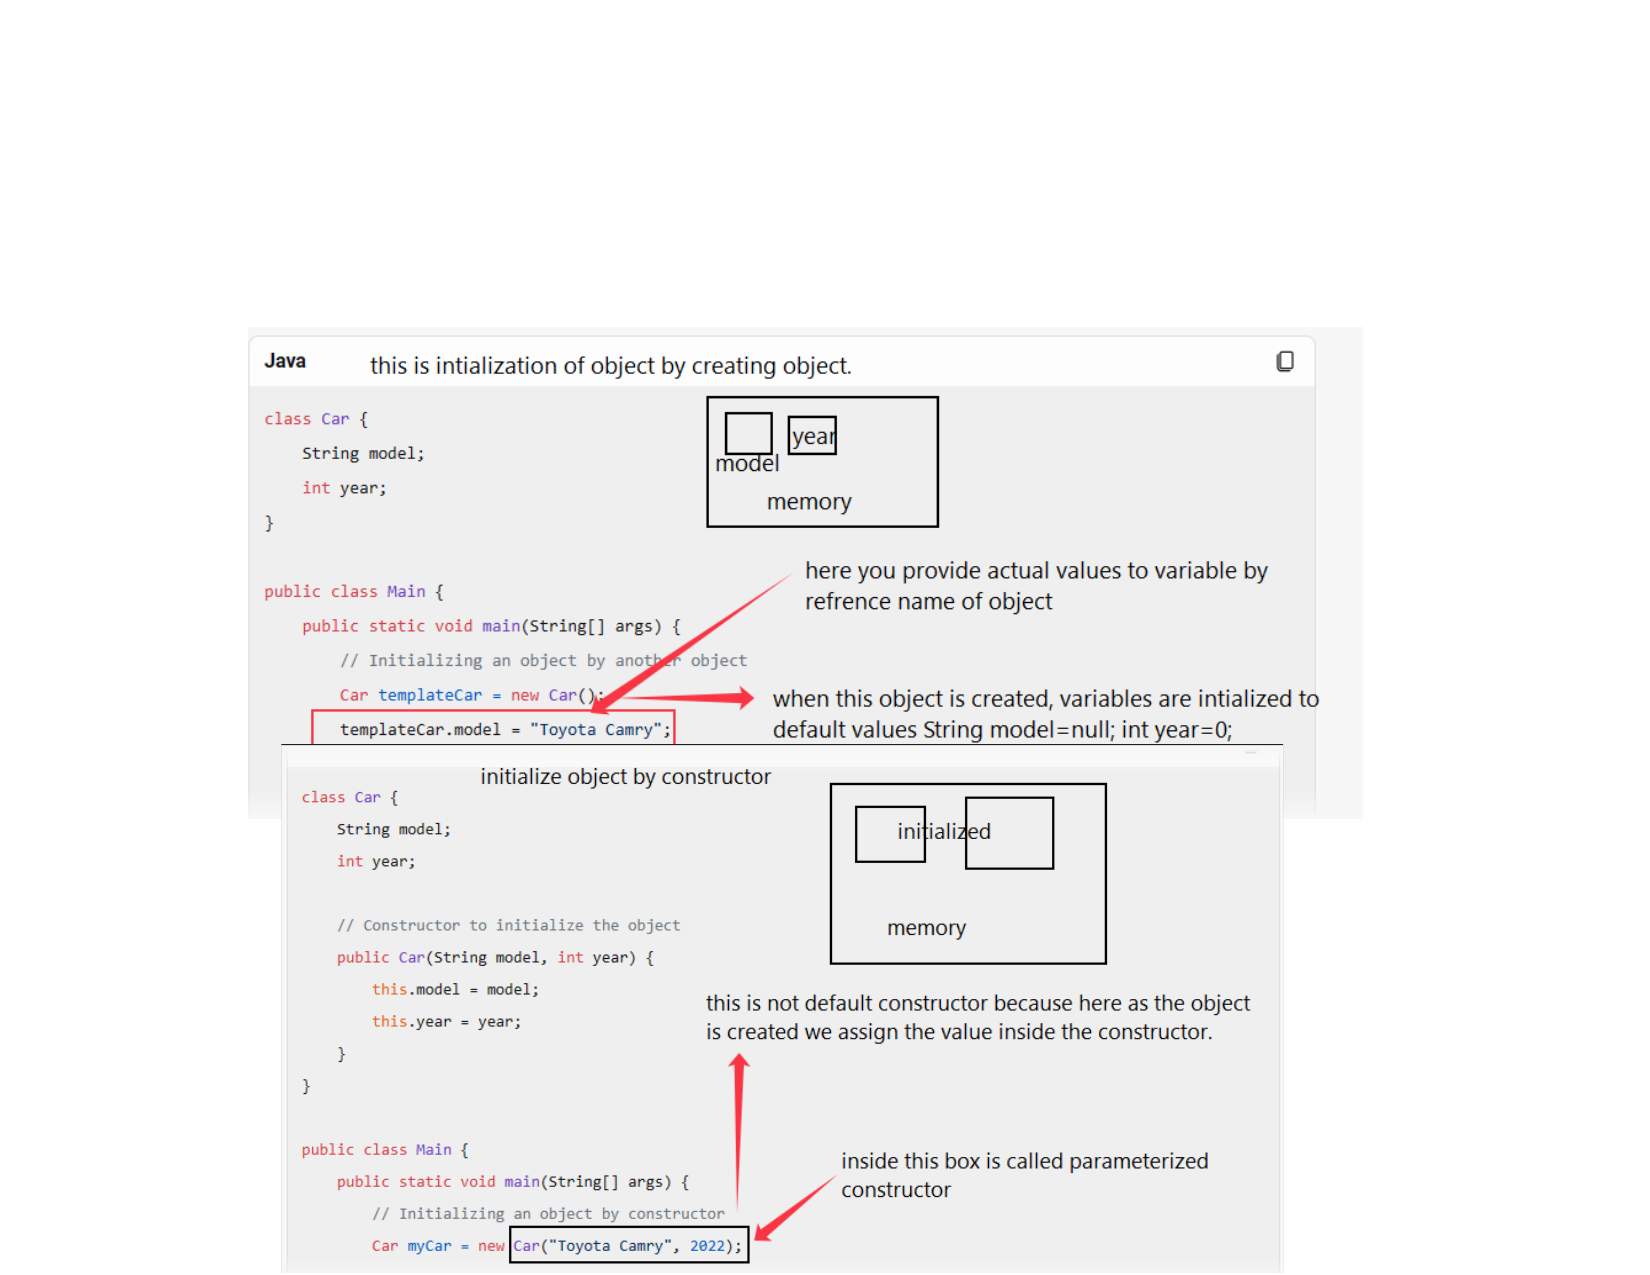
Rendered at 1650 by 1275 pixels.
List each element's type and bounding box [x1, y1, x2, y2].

picture [247, 327, 1362, 1272]
